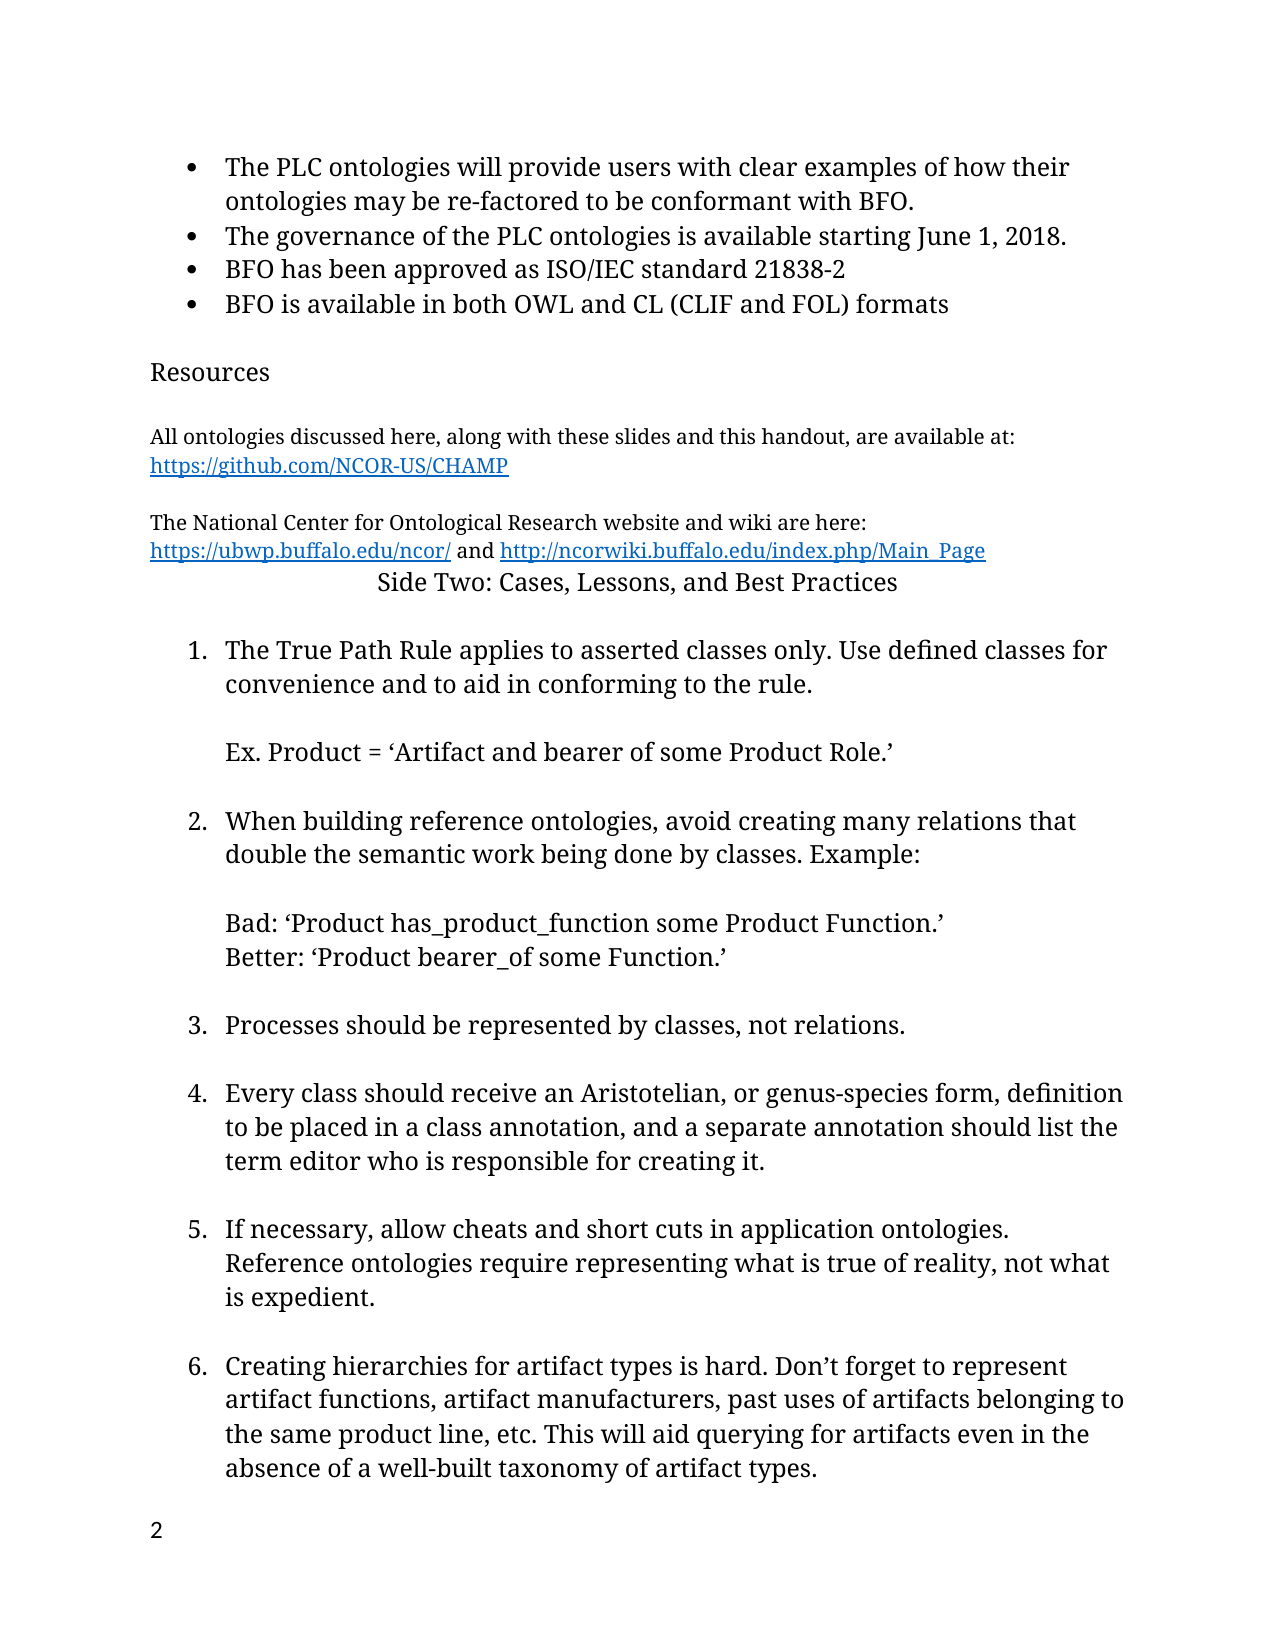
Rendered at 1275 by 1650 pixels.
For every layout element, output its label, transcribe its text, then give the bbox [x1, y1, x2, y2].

list The True Path Rule applies to asserted classes only. Use defined classes for convenience and to aid in conforming to the rule. [187, 633, 1125, 701]
text The National Center for Ontological Research website and wiki are here: [150, 508, 1125, 536]
list Creating hierarchies for artifact types is hard. Don’t forget to represent artifact functions, artifact manufacturers, past uses of artifacts belonging to the same product line, etc. This will aid querying for artifacts even in the absence of a well-built taxonomy of artifact types. [187, 1348, 1125, 1484]
list Every class should receive an Aristotelian, or genus-species form, definition to be placed in a class annotation, and a separate annotation should list the term editor who is responsible for creating it. [187, 1076, 1125, 1178]
text https://ubwp.buffalo.edu/ncor/ and http://ncorwiki.buffalo.edu/index.php/Main_Page [150, 536, 1125, 565]
text Resources [150, 354, 1125, 388]
text Ex. Product = ‘Artifact and bearer of some Product Role.’ [225, 735, 1125, 769]
list BFO is available in both OWL and CL (CLIF and FOL) formats [187, 286, 1125, 320]
list BFO has been approved as ISO/IEC standard 21838-2 [187, 252, 1125, 286]
text All ontologies discussed here, along with these slides and this handout, are available at: https://github.com/NCOR-US/CHAMP [150, 422, 1125, 479]
list The PLC ontologies will provide users with clear examples of how their ontologies may be re-factored to be conformant with BFO. [187, 150, 1125, 218]
list If necessary, allow cheats and short cuts in application ontologies. Reference ontologies require representing what is true of reality, not what is expedient. [187, 1212, 1125, 1314]
list The governance of the PLC ontologies is available starting June 1, 2018. [187, 218, 1125, 252]
list Processes should be represented by classes, not relations. [187, 1007, 1125, 1042]
text Side Two: Cases, Lessons, and Best Practices [150, 565, 1125, 599]
list Bad: ‘Product has_product_function some Product Function.’ [225, 905, 1125, 939]
list When building reference ontologies, avoid creating many relations that double the semantic work being done by classes. Example: [187, 803, 1125, 871]
list Better: ‘Product bearer_of some Function.’ [225, 939, 1125, 973]
